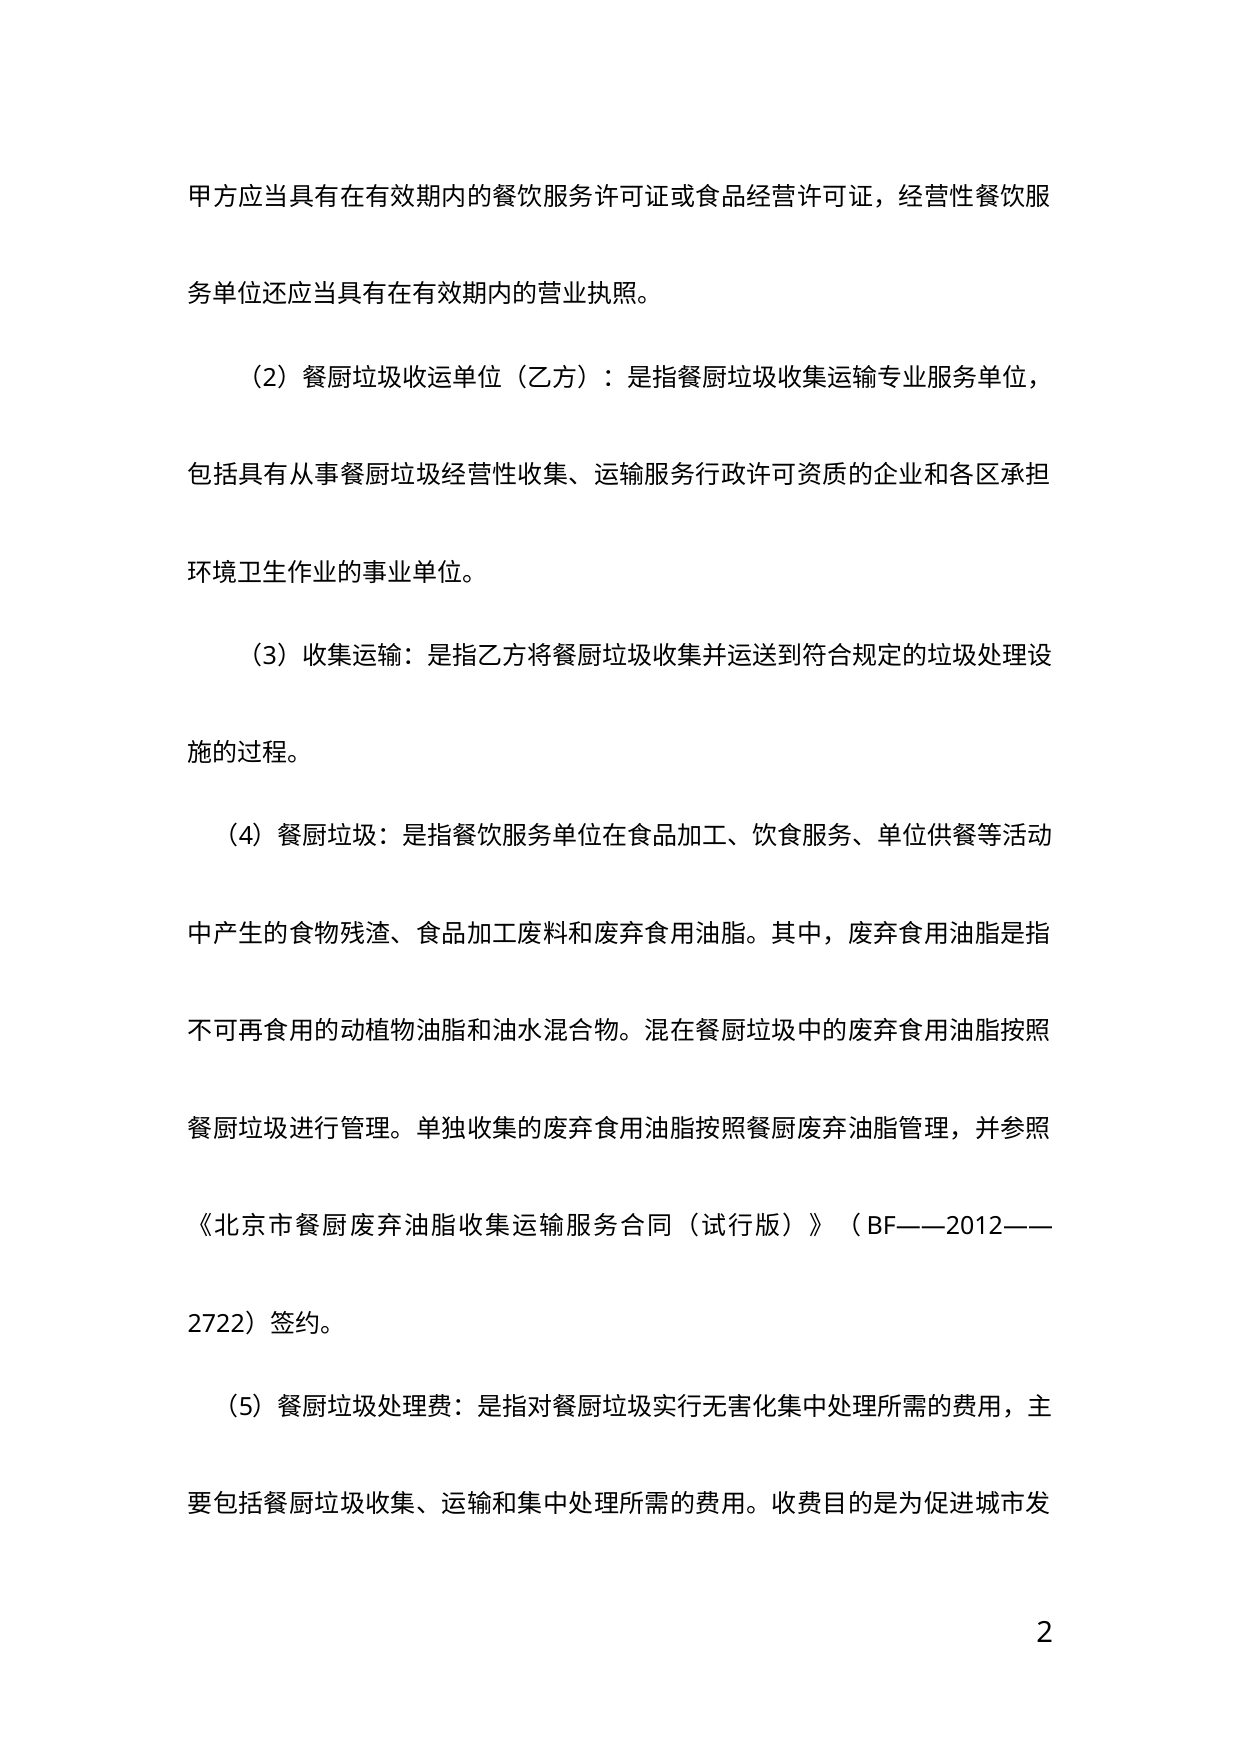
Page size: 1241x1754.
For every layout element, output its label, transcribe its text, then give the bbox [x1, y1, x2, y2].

text （3）收集运输：是指乙方将餐厨垃圾收集并运送到符合规定的垃圾处理设施的过程。 [187, 621, 1053, 783]
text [187, 1372, 1053, 1534]
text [187, 162, 1053, 324]
text （2）餐厨垃圾收运单位（乙方）：是指餐厨垃圾收集运输专业服务单位，包括具有从事餐厨垃圾经营性收集、运输服务行政许可资质的企业和各区承担环境卫生作业的事业单位。 [187, 343, 1053, 603]
text （4）餐厨垃圾：是指餐饮服务单位在食品加工、饮食服务、单位供餐等活动中产生的食物残渣、食品加工废料和废弃食用油脂。其中，废弃食用油脂是指不可再食用的动植物油脂和油水混合物。混在餐厨垃圾中的废弃食用油脂按照餐厨垃圾进行管理。单独收集的废弃食用油脂按照餐厨废弃油脂管理，并参照《北京市餐厨废弃油脂收集运输服务合同（试行版）》（BF——2012——2722）签约。 [187, 801, 1053, 1354]
